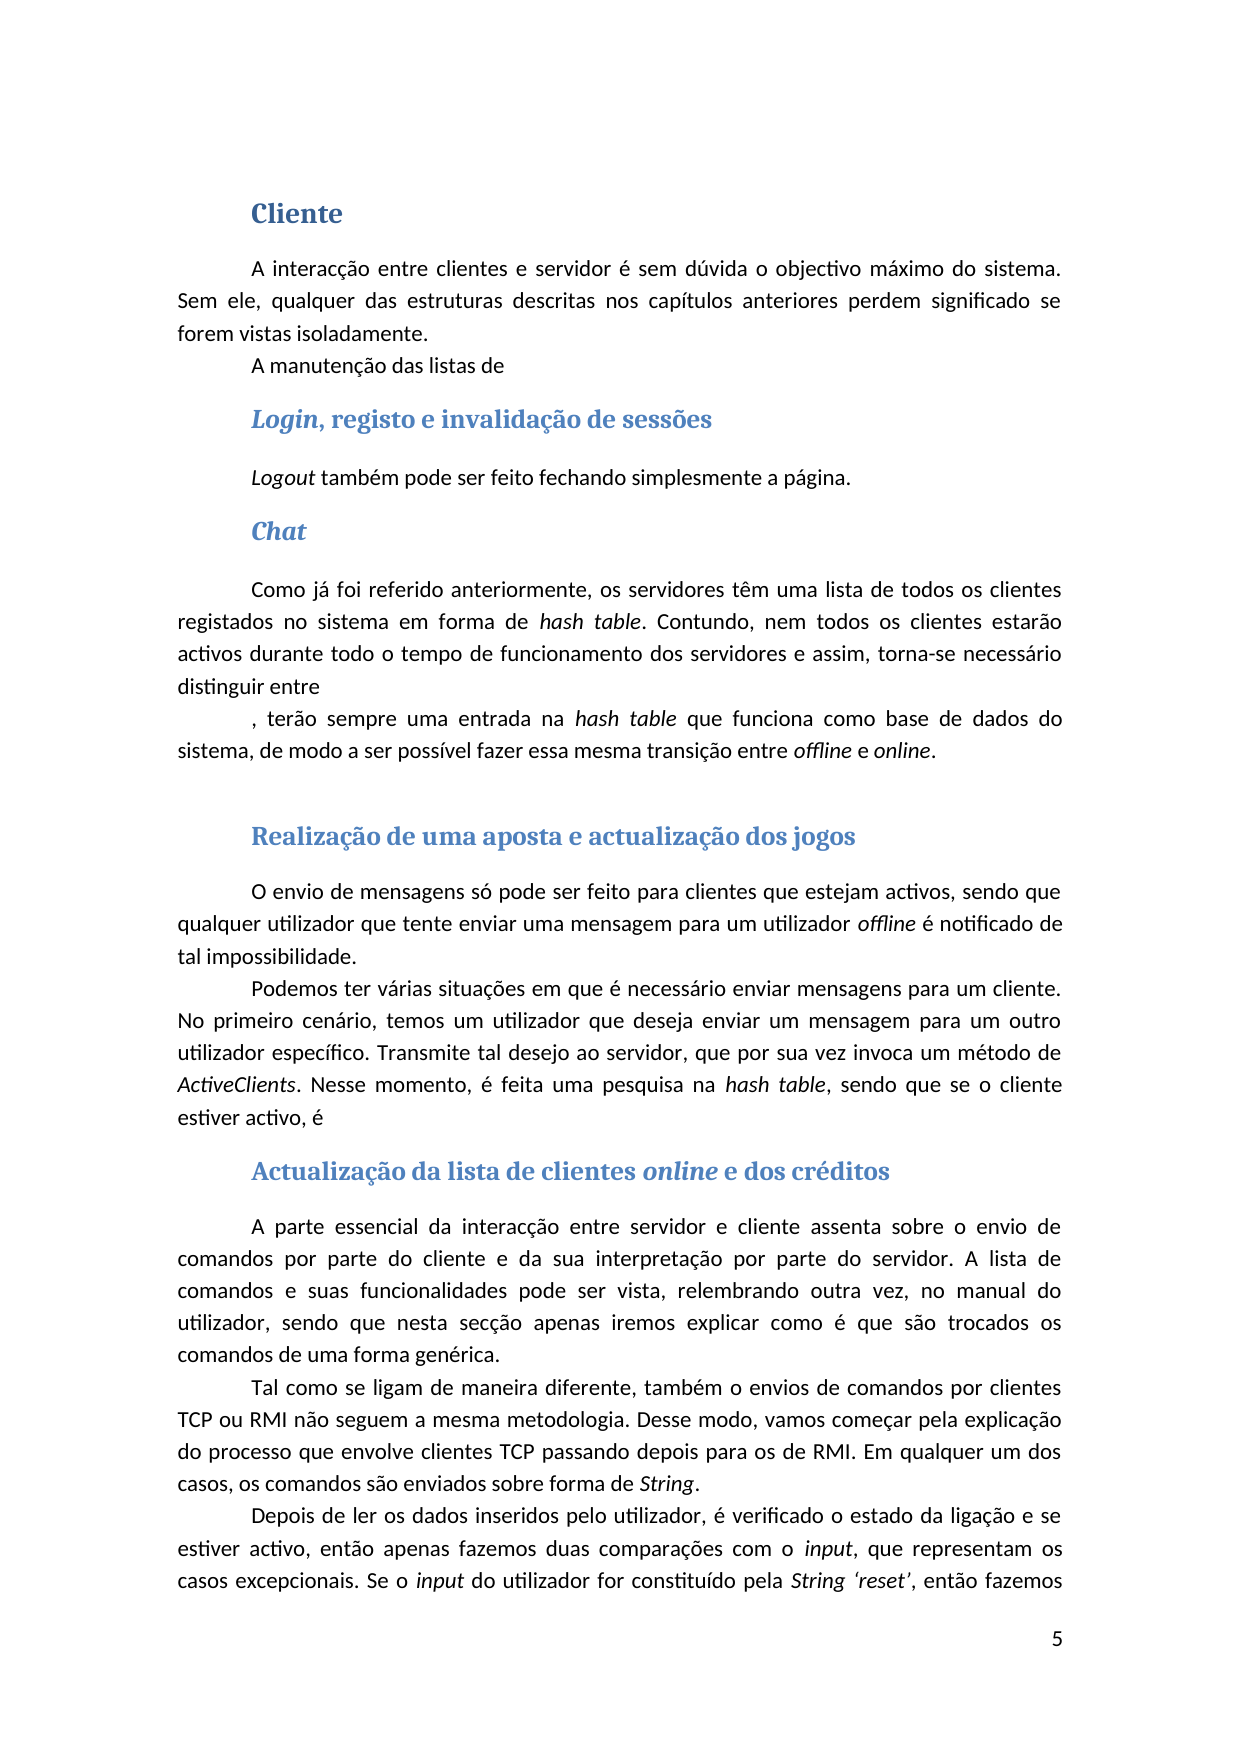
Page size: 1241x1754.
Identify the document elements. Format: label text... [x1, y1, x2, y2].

subtitle Realização de uma aposta e actualização dos jogos [177, 821, 1063, 852]
text Podemos ter várias situações em que é necessário enviar mensagens para um cliente. No primeiro cenário, temos um utilizador que deseja enviar um mensagem para um outro utilizador específico. Transmite tal desejo ao servidor, que por sua vez invoca um método de ActiveClients. Nesse momento, é feita uma pesquisa na hash table, sendo que se o cliente estiver activo, é [177, 974, 1063, 1131]
subtitle Login, registo e invalidação de sessões [177, 404, 1063, 435]
text Como já foi referido anteriormente, os servidores têm uma lista de todos os clientes registados no sistema em forma de hash table. Contundo, nem todos os clientes estarão activos durante todo o tempo de funcionamento dos servidores e assim, torna-se necessário distinguir entre [177, 575, 1063, 700]
text Logout também pode ser feito fechando simplesmente a página. [177, 463, 1063, 491]
text A interacção entre clientes e servidor é sem dúvida o objectivo máximo do sistema. Sem ele, qualquer das estruturas descritas nos capítulos anteriores perdem significado se forem vistas isoladamente. [177, 254, 1063, 347]
text O envio de mensagens só pode ser feito para clientes que estejam activos, sendo que qualquer utilizador que tente enviar uma mensagem para um utilizador offline é notificado de tal impossibilidade. [177, 877, 1063, 970]
subtitle Cliente [177, 198, 1063, 231]
text , terão sempre uma entrada na hash table que funciona como base de dados do sistema, de modo a ser possível fazer essa mesma transição entre offline e online. [177, 704, 1063, 764]
subtitle Actualização da lista de clientes online e dos créditos [177, 1156, 1063, 1187]
text A manutenção das listas de [177, 351, 1063, 379]
subtitle Chat [177, 516, 1063, 547]
